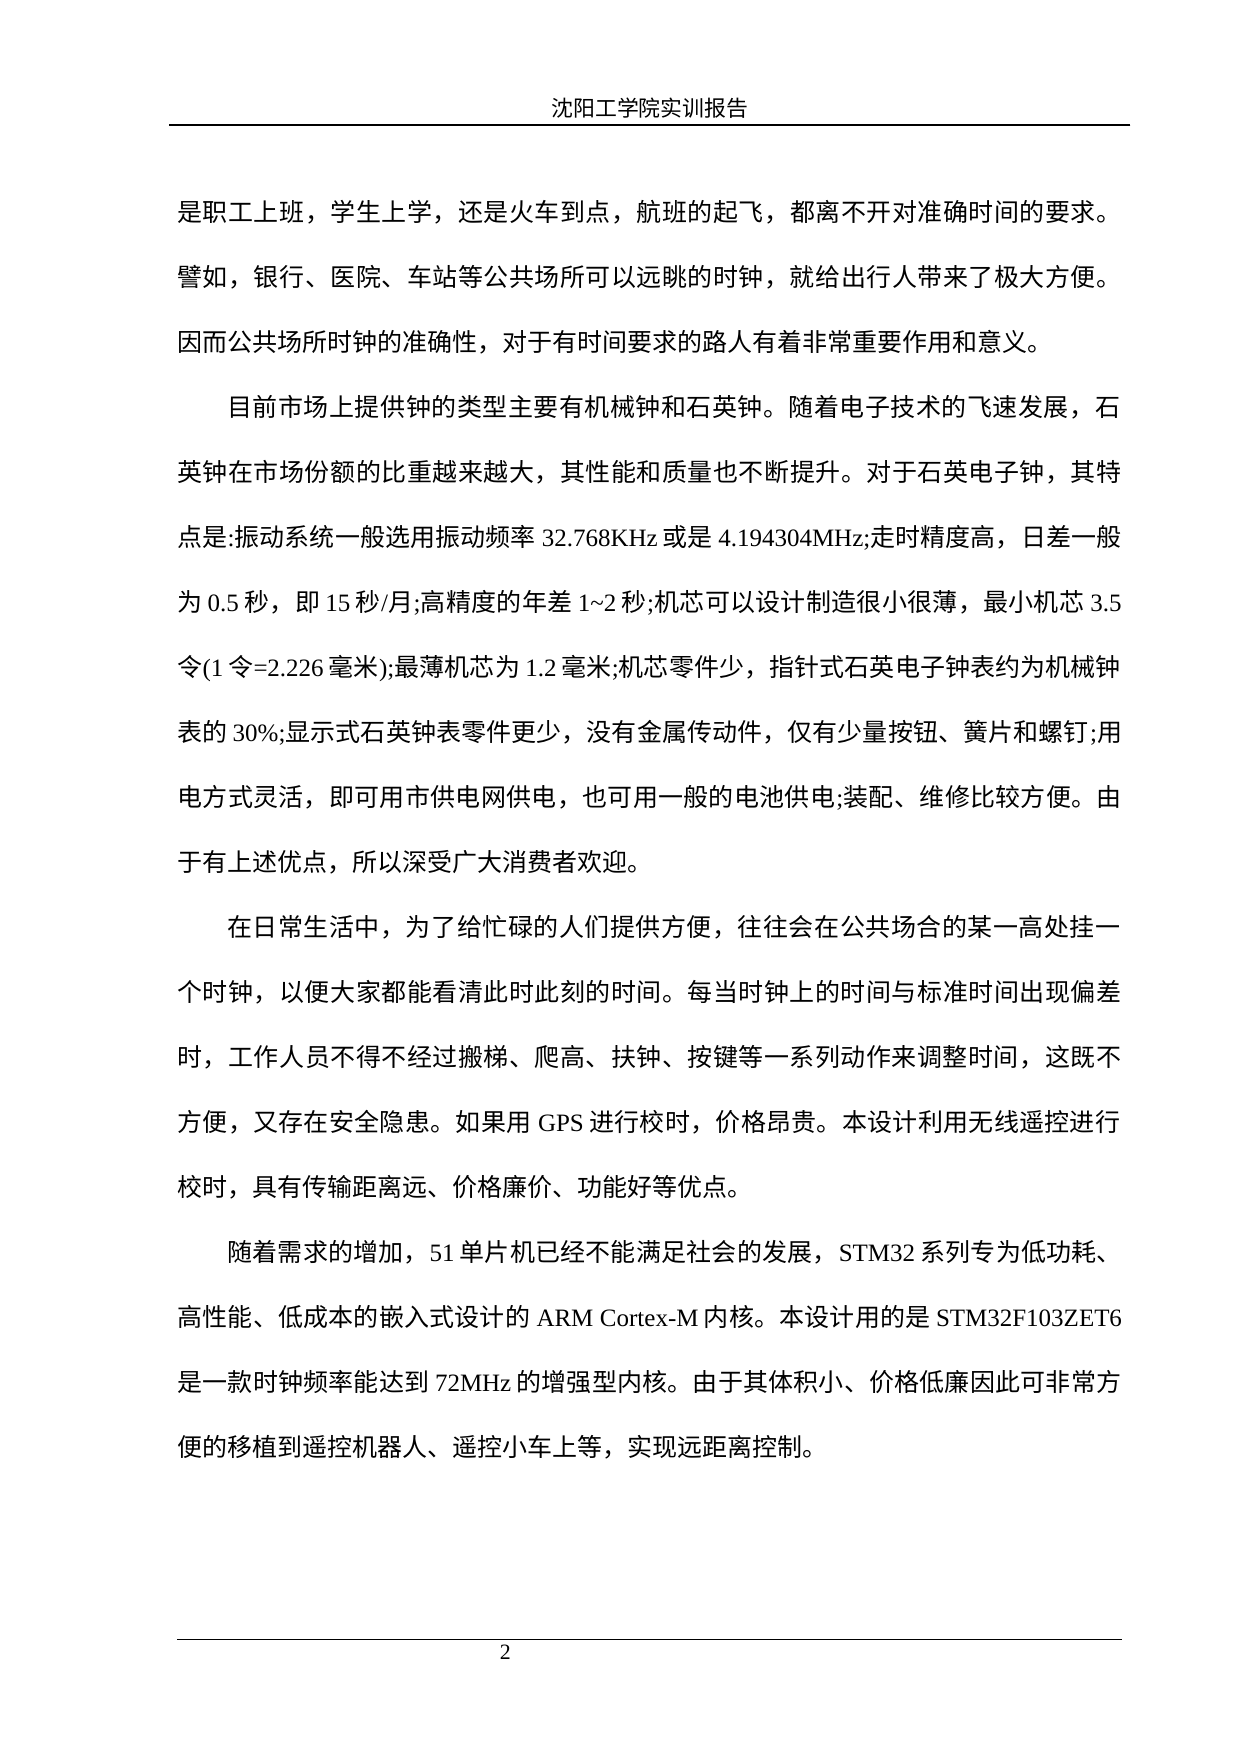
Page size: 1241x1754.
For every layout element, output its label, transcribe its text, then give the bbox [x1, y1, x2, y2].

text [177, 178, 1122, 373]
text 在日常生活中，为了给忙碌的人们提供方便，往往会在公共场合的某一高处挂一个时钟，以便大家都能看清此时此刻的时间。每当时钟上的时间与标准时间出现偏差时，工作人员不得不经过搬梯、爬高、扶钟、按键等一系列动作来调整时间，这既不方便，又存在安全隐患。如果用GPS进行校时，价格昂贵。本设计利用无线遥控进行校时，具有传输距离远、价格廉价、功能好等优点。 [177, 893, 1122, 1218]
text 目前市场上提供钟的类型主要有机械钟和石英钟。随着电子技术的飞速发展，石英钟在市场份额的比重越来越大，其性能和质量也不断提升。对于石英电子钟，其特点是:振动系统一般选用振动频率32.768KHz或是4.194304MHz;走时精度高，日差一般为0.5秒，即15秒/月;高精度的年差1~2秒;机芯可以设计制造很小很薄，最小机芯3.5令(1令=2.226毫米);最薄机芯为1.2毫米;机芯零件少，指针式石英电子钟表约为机械钟表的30%;显示式石英钟表零件更少，没有金属传动件，仅有少量按钮、簧片和螺钉;用电方式灵活，即可用市供电网供电，也可用一般的电池供电;装配、维修比较方便。由于有上述优点，所以深受广大消费者欢迎。 [177, 373, 1122, 893]
text 随着需求的增加，51单片机已经不能满足社会的发展，STM32系列专为低功耗、高性能、低成本的嵌入式设计的 ARM Cortex-M内核。本设计用的是STM32F103ZET6是一款时钟频率能达到72MHz的增强型内核。由于其体积小、价格低廉因此可非常方便的移植到遥控机器人、遥控小车上等，实现远距离控制。 [177, 1218, 1122, 1478]
